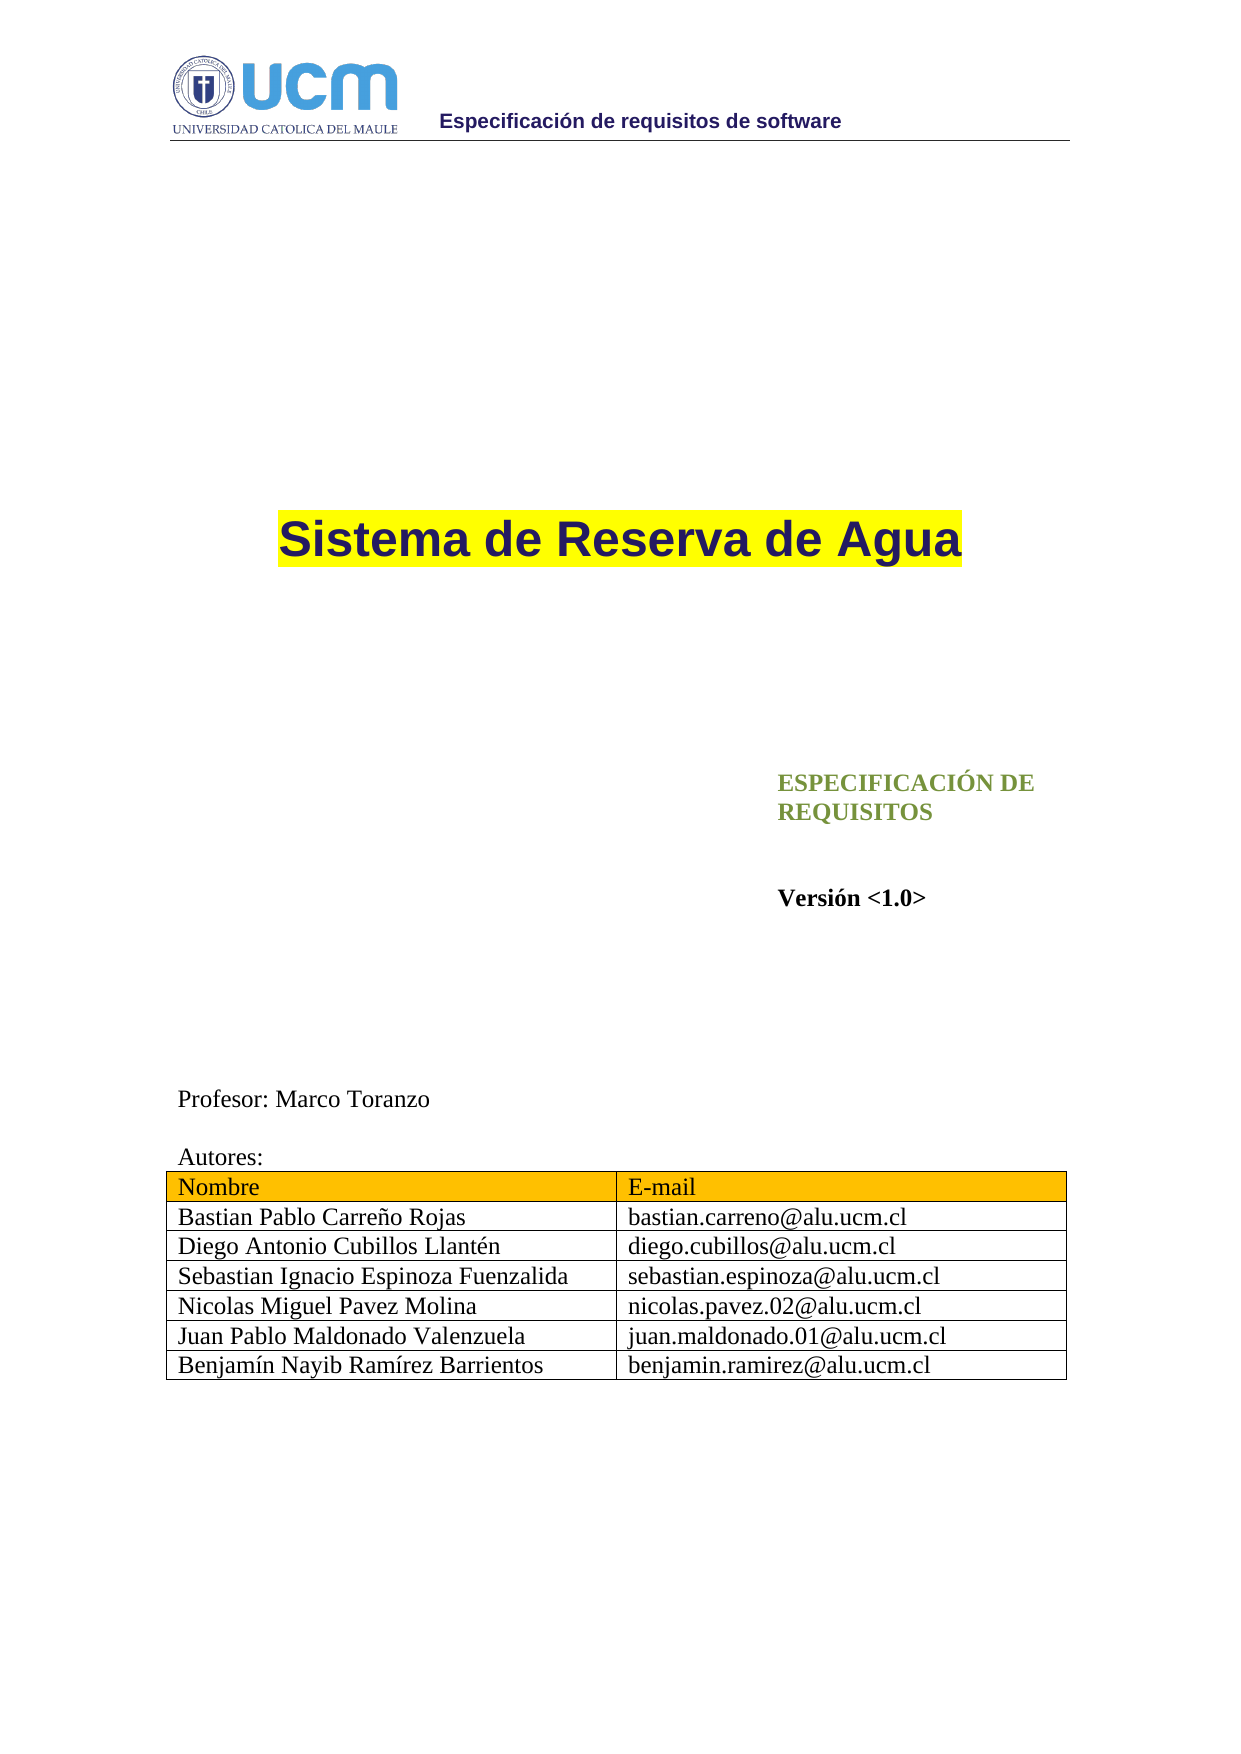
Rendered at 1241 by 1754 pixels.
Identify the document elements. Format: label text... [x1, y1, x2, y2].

table_cell bastian.carreno@alu.ucm.cl [617, 1202, 1066, 1230]
text Sistema de Reserva de Agua [177, 509, 1063, 567]
table_header E-mail [617, 1172, 1066, 1201]
text ESPECIFICACIÓN DE REQUISITOS [777, 768, 1063, 826]
table_header Nombre [167, 1172, 616, 1201]
table_cell sebastian.espinoza@alu.ucm.cl [617, 1261, 1066, 1290]
text Profesor: Marco Toranzo [177, 1084, 1063, 1113]
table_cell juan.maldonado.01@alu.ucm.cl [617, 1321, 1066, 1349]
table_cell Diego Antonio Cubillos Llantén [167, 1231, 616, 1260]
table_cell benjamin.ramirez@alu.ucm.cl [617, 1351, 1066, 1379]
text Autores: [177, 1142, 1063, 1171]
table_cell Sebastian Ignacio Espinoza Fuenzalida [167, 1261, 616, 1290]
table_cell Bastian Pablo Carreño Rojas [167, 1202, 616, 1230]
table_cell nicolas.pavez.02@alu.ucm.cl [617, 1291, 1066, 1320]
picture [172, 54, 398, 137]
table_cell diego.cubillos@alu.ucm.cl [617, 1231, 1066, 1260]
table_cell Juan Pablo Maldonado Valenzuela [167, 1321, 616, 1349]
text Versión <1.0> [777, 883, 1063, 912]
table_cell Benjamín Nayib Ramírez Barrientos [167, 1351, 616, 1379]
table_cell Nicolas Miguel Pavez Molina [167, 1291, 616, 1320]
